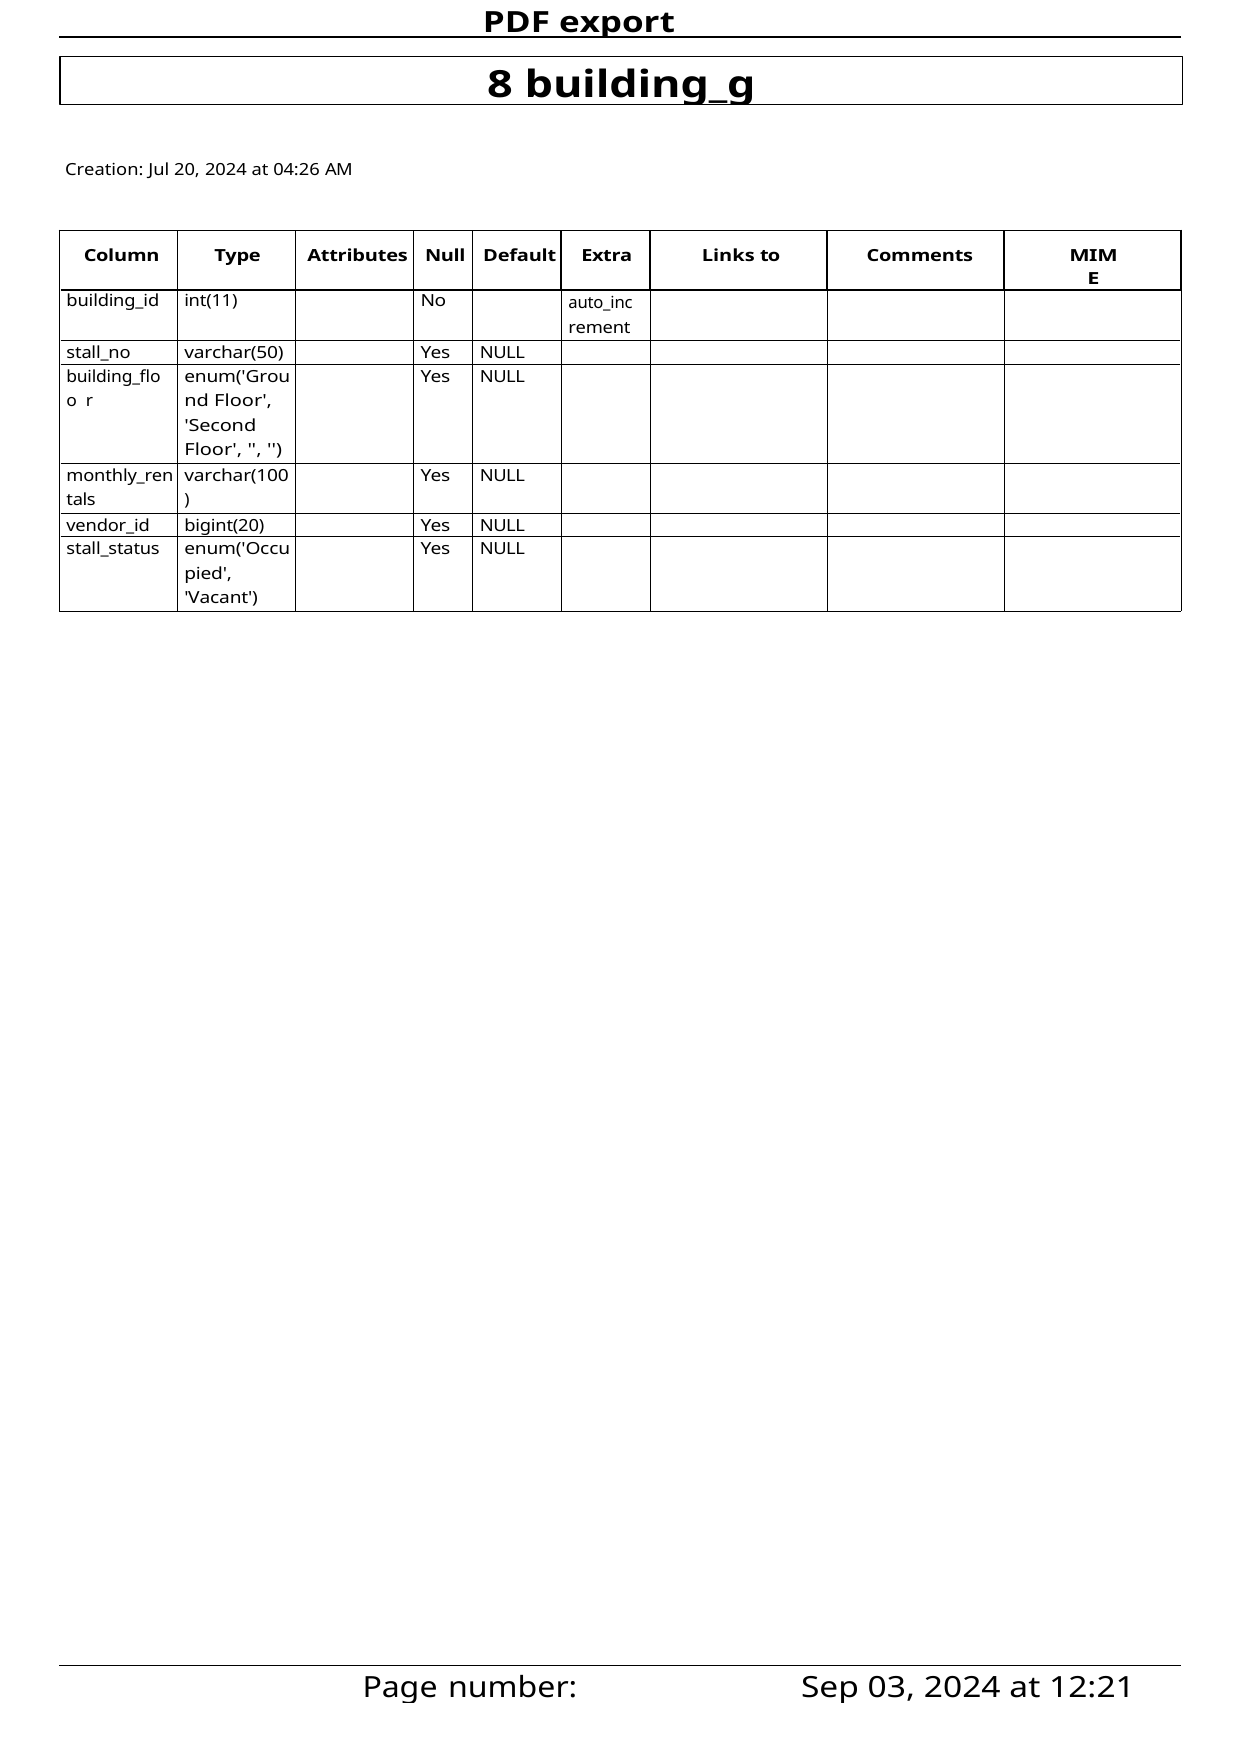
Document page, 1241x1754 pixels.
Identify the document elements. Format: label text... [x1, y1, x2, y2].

table_cell enum('Occu pied', 'Vacant') [178, 537, 295, 611]
table_cell [828, 291, 1004, 340]
table_cell [1005, 291, 1181, 340]
table_cell stall_no [60, 341, 177, 364]
table_cell Yes [414, 514, 472, 536]
table_cell bigint(20) [178, 514, 295, 536]
table_cell vendor_id [60, 514, 177, 536]
table_cell [562, 341, 650, 364]
table_cell auto_inc rement [562, 291, 650, 340]
table_cell [651, 291, 827, 340]
table_cell [1005, 536, 1181, 611]
table_cell [562, 464, 650, 513]
table_cell NULL [473, 464, 561, 513]
table_cell [651, 365, 827, 463]
table_cell No [414, 291, 472, 340]
table_cell [1005, 364, 1181, 463]
table_cell [562, 365, 650, 463]
table_cell enum('Grou nd Floor', 'Second Floor', '', '') [178, 365, 295, 463]
table_header Links to [651, 231, 826, 289]
table_cell building_id [60, 290, 177, 340]
table_cell int(11) [178, 291, 295, 340]
table_cell Yes [414, 365, 472, 463]
table_cell NULL [473, 341, 561, 364]
table_cell [562, 537, 650, 611]
table_cell [296, 464, 413, 513]
table_cell monthly_ren tals [60, 464, 177, 513]
table_cell building_floo r [60, 365, 177, 463]
table_cell [651, 537, 827, 611]
table_cell NULL [473, 537, 561, 611]
table_cell [651, 514, 827, 536]
table_cell [828, 464, 1004, 513]
table_cell [828, 514, 1004, 536]
table_cell [473, 291, 561, 340]
table_cell [1005, 463, 1181, 513]
table_cell [296, 341, 413, 364]
table_cell [1005, 340, 1181, 364]
table_cell [1005, 513, 1181, 536]
table_cell [828, 537, 1004, 611]
text Creation: Jul 20, 2024 at 04:26 AM [65, 157, 1192, 180]
table_cell varchar(100 ) [178, 464, 295, 513]
table_cell [562, 514, 650, 536]
table_cell [651, 341, 827, 364]
table_header Null [414, 231, 472, 289]
table_header Type [178, 231, 295, 289]
table_cell [651, 464, 827, 513]
table_cell [828, 365, 1004, 463]
table_header MIME [1005, 231, 1180, 289]
table_cell varchar(50) [178, 341, 295, 364]
table_cell Yes [414, 341, 472, 364]
table_cell Yes [414, 537, 472, 611]
table_cell [296, 365, 413, 463]
table_cell [296, 514, 413, 536]
table_header Default [473, 231, 560, 289]
table_cell [828, 341, 1004, 364]
table_cell stall_status [60, 537, 177, 611]
table_cell NULL [473, 514, 561, 536]
table_cell NULL [473, 365, 561, 463]
table_header Column [60, 231, 177, 289]
table_header Attributes [296, 231, 413, 289]
table_cell [296, 291, 413, 340]
table_header Comments [828, 231, 1003, 289]
table_cell Yes [414, 464, 472, 513]
table_header Extra [562, 231, 649, 289]
table_cell [296, 537, 413, 611]
